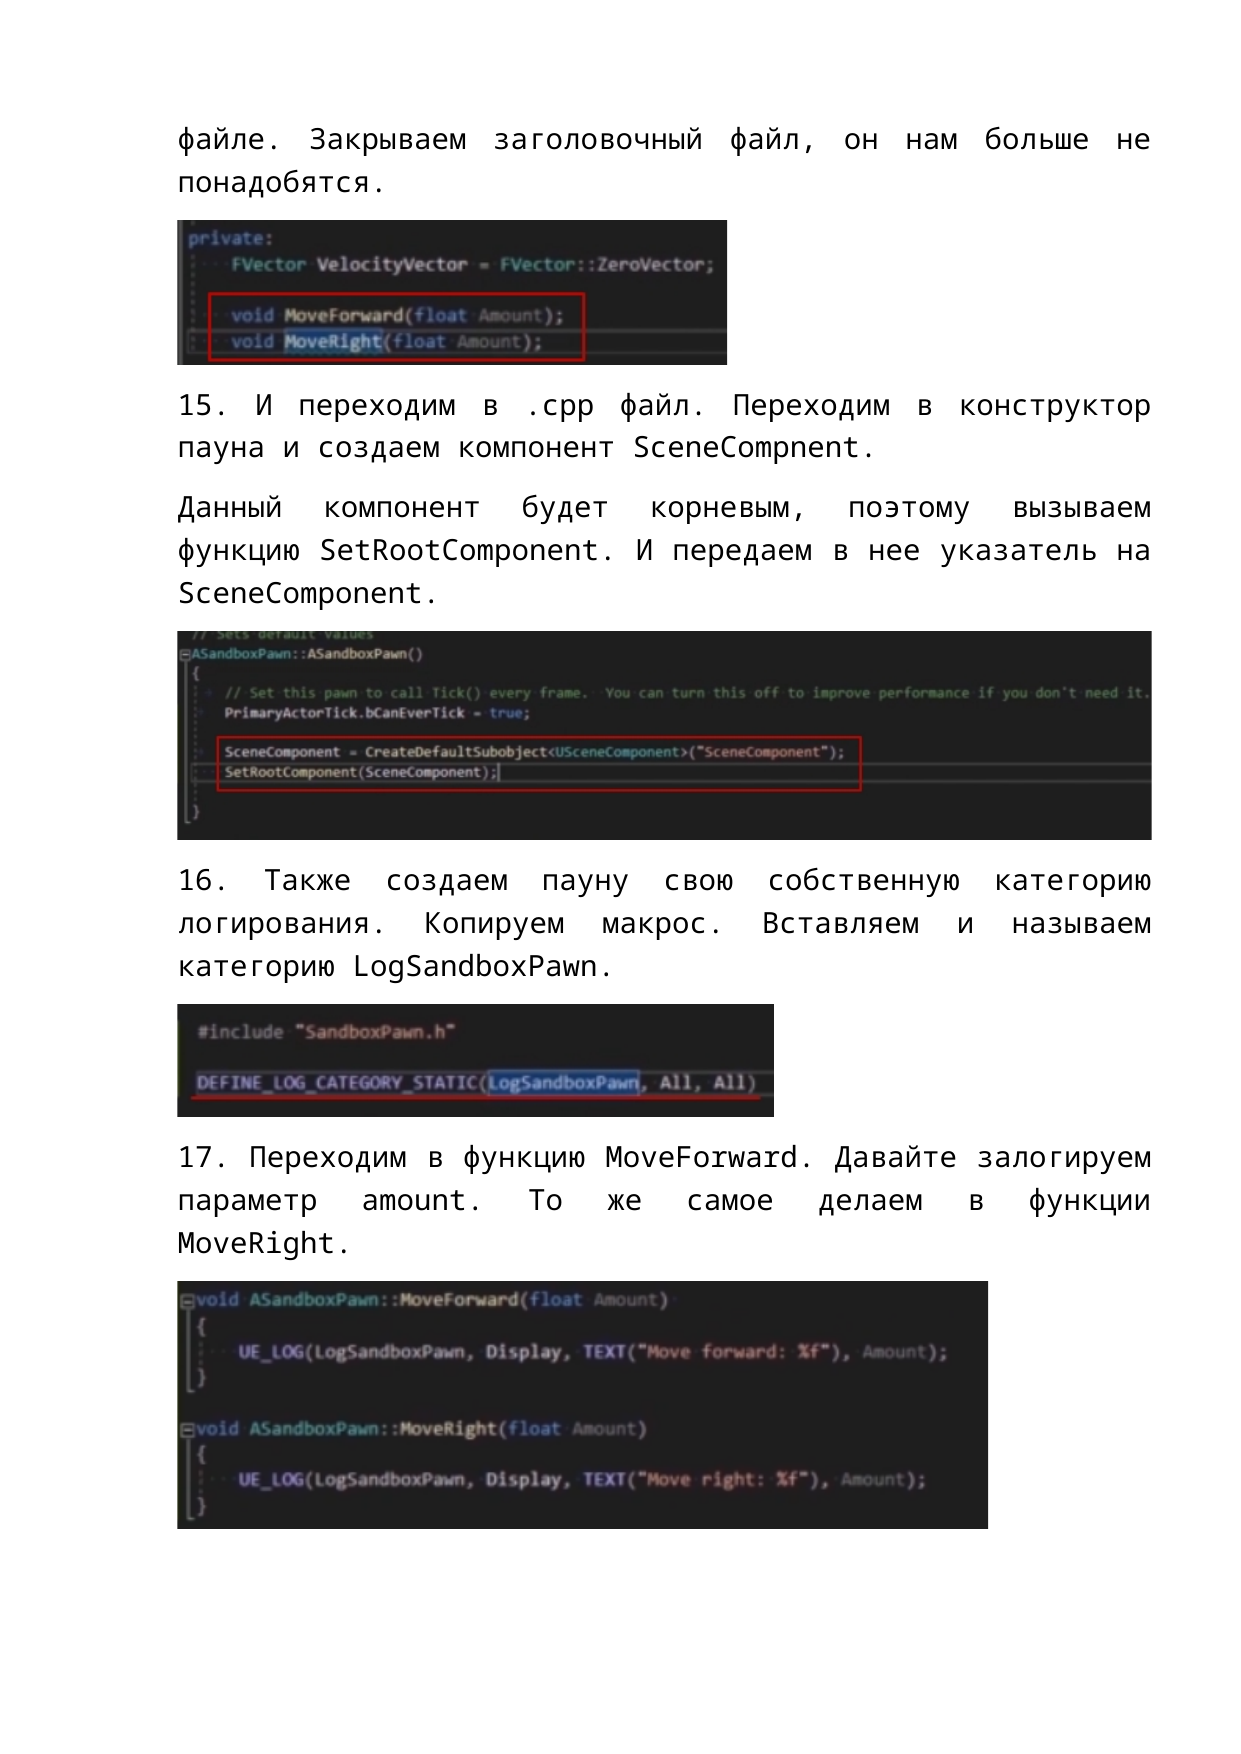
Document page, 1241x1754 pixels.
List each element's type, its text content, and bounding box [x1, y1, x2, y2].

picture [177, 220, 728, 365]
text 15. И переходим в .cpp файл. Переходим в конструктор пауна и создаем компонент SceneCompnent. [177, 384, 1152, 466]
picture [177, 631, 1152, 840]
picture [177, 1281, 989, 1529]
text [177, 118, 1152, 201]
text 17. Переходим в функцию MoveForward. Давайте залогируем параметр amount. То же самое делаем в функции MoveRight. [177, 1137, 1152, 1262]
picture [177, 1004, 774, 1117]
text 16. Также создаем пауну свою собственную категорию логирования. Копируем макрос. Вставляем и называем категорию LogSandboxPawn. [177, 859, 1152, 984]
text Данный компонент будет корневым, поэтому вызываем функцию SetRootComponent. И передаем в нее указатель на SceneComponent. [177, 486, 1152, 612]
